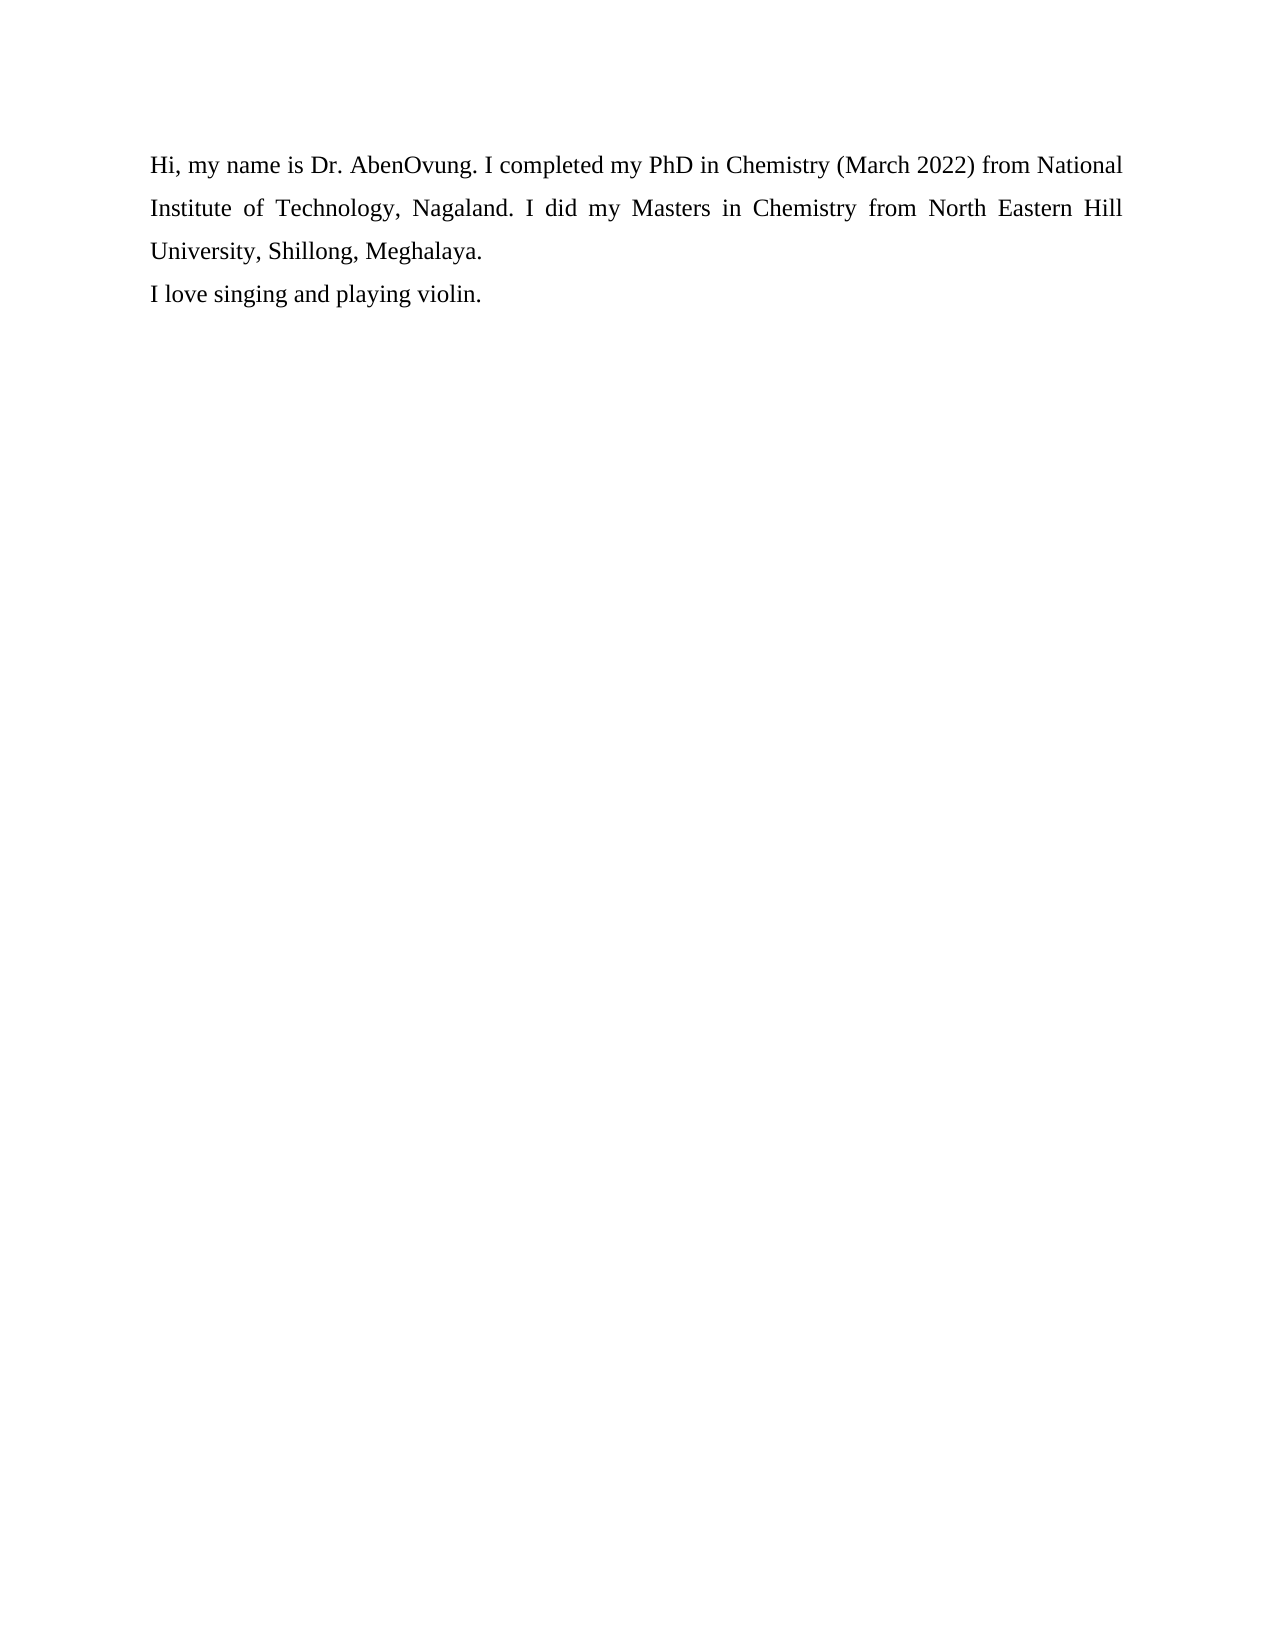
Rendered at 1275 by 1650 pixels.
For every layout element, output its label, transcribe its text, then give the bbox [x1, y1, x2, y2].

text I love singing and playing violin. [150, 279, 1125, 308]
text Hi, my name is Dr. AbenOvung. I completed my PhD in Chemistry (March 2022) from National Institute of Technology, Nagaland. I did my Masters in Chemistry from North Eastern Hill University, Shillong, Meghalaya. [150, 150, 1125, 265]
